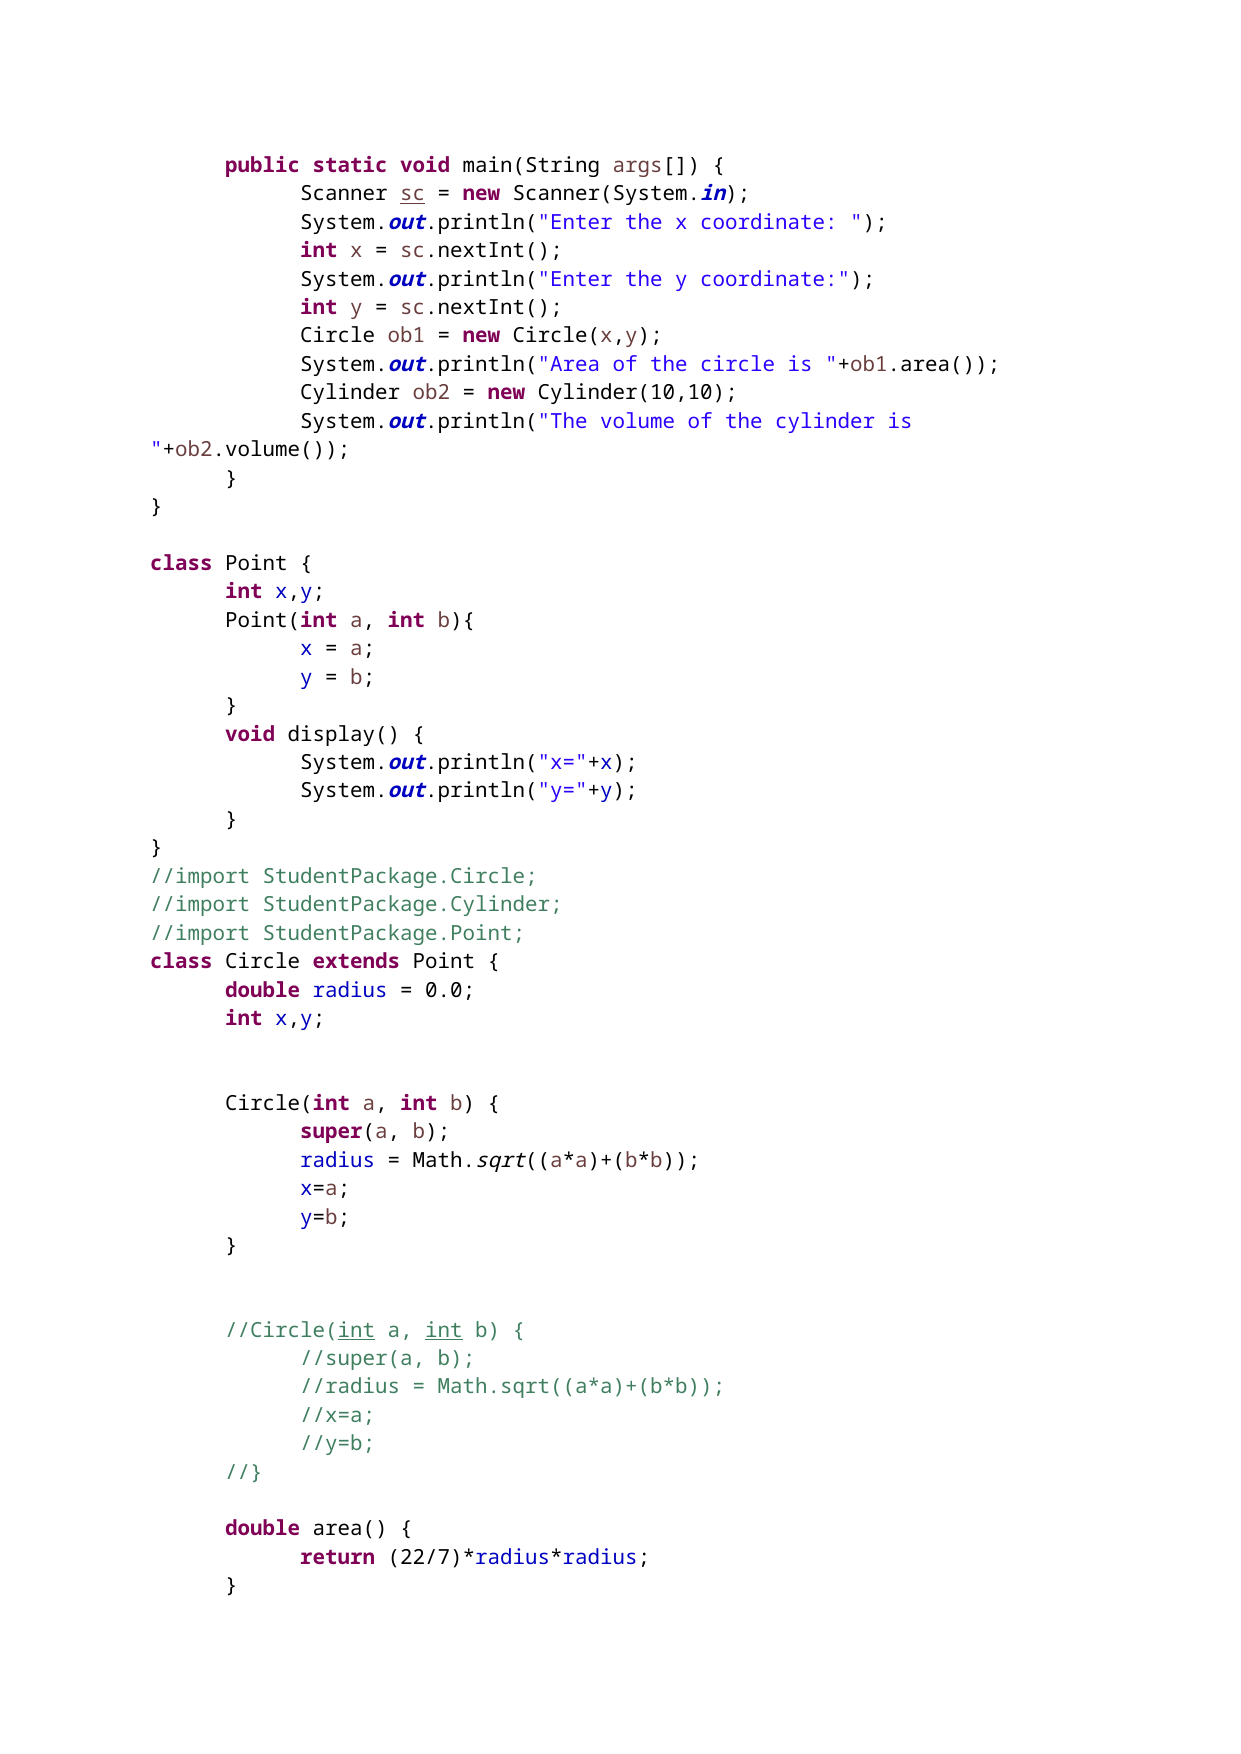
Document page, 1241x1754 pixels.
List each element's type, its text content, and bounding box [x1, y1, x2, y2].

text //import StudentPackage.Point; [150, 918, 1090, 946]
text public static void main(String args[]) { [150, 150, 1090, 178]
text } [150, 491, 1090, 520]
text System.out.println("Enter the y coordinate:"); [150, 264, 1090, 292]
text System.out.println("The volume of the cylinder is "+ob2.volume()); [150, 406, 1090, 463]
text //radius = Math.sqrt((a*a)+(b*b)); [150, 1372, 1090, 1400]
text } [150, 463, 1090, 491]
text } [150, 804, 1090, 832]
text int x = sc.nextInt(); [150, 235, 1090, 264]
text //super(a, b); [150, 1343, 1090, 1372]
text class Circle extends Point { [150, 946, 1090, 975]
text //Circle(int a, int b) { [150, 1315, 1090, 1343]
text //import StudentPackage.Circle; [150, 861, 1090, 889]
text y=b; [150, 1202, 1090, 1230]
text } [150, 1570, 1090, 1599]
text System.out.println("y="+y); [150, 776, 1090, 804]
text } [150, 832, 1090, 861]
text Cylinder ob2 = new Cylinder(10,10); [150, 377, 1090, 406]
text Scanner sc = new Scanner(System.in); [150, 178, 1090, 207]
text y = b; [150, 662, 1090, 690]
text } [150, 1230, 1090, 1259]
text x = a; [150, 633, 1090, 662]
text //y=b; [150, 1428, 1090, 1457]
text System.out.println("Enter the x coordinate: "); [150, 207, 1090, 235]
text Circle(int a, int b) { [150, 1088, 1090, 1116]
text super(a, b); [150, 1116, 1090, 1145]
text int x,y; [150, 577, 1090, 605]
text Circle ob1 = new Circle(x,y); [150, 321, 1090, 349]
text //} [150, 1457, 1090, 1485]
text int y = sc.nextInt(); [150, 292, 1090, 321]
text void display() { [150, 719, 1090, 747]
text int x,y; [150, 1003, 1090, 1032]
text radius = Math.sqrt((a*a)+(b*b)); [150, 1145, 1090, 1173]
text System.out.println("x="+x); [150, 747, 1090, 776]
text x=a; [150, 1173, 1090, 1202]
text //x=a; [150, 1400, 1090, 1428]
text //import StudentPackage.Cylinder; [150, 889, 1090, 918]
text return (22/7)*radius*radius; [150, 1542, 1090, 1570]
text class Point { [150, 548, 1090, 577]
text System.out.println("Area of the circle is "+ob1.area()); [150, 349, 1090, 377]
text double area() { [150, 1513, 1090, 1542]
text Point(int a, int b){ [150, 605, 1090, 633]
text } [150, 690, 1090, 719]
text double radius = 0.0; [150, 975, 1090, 1003]
